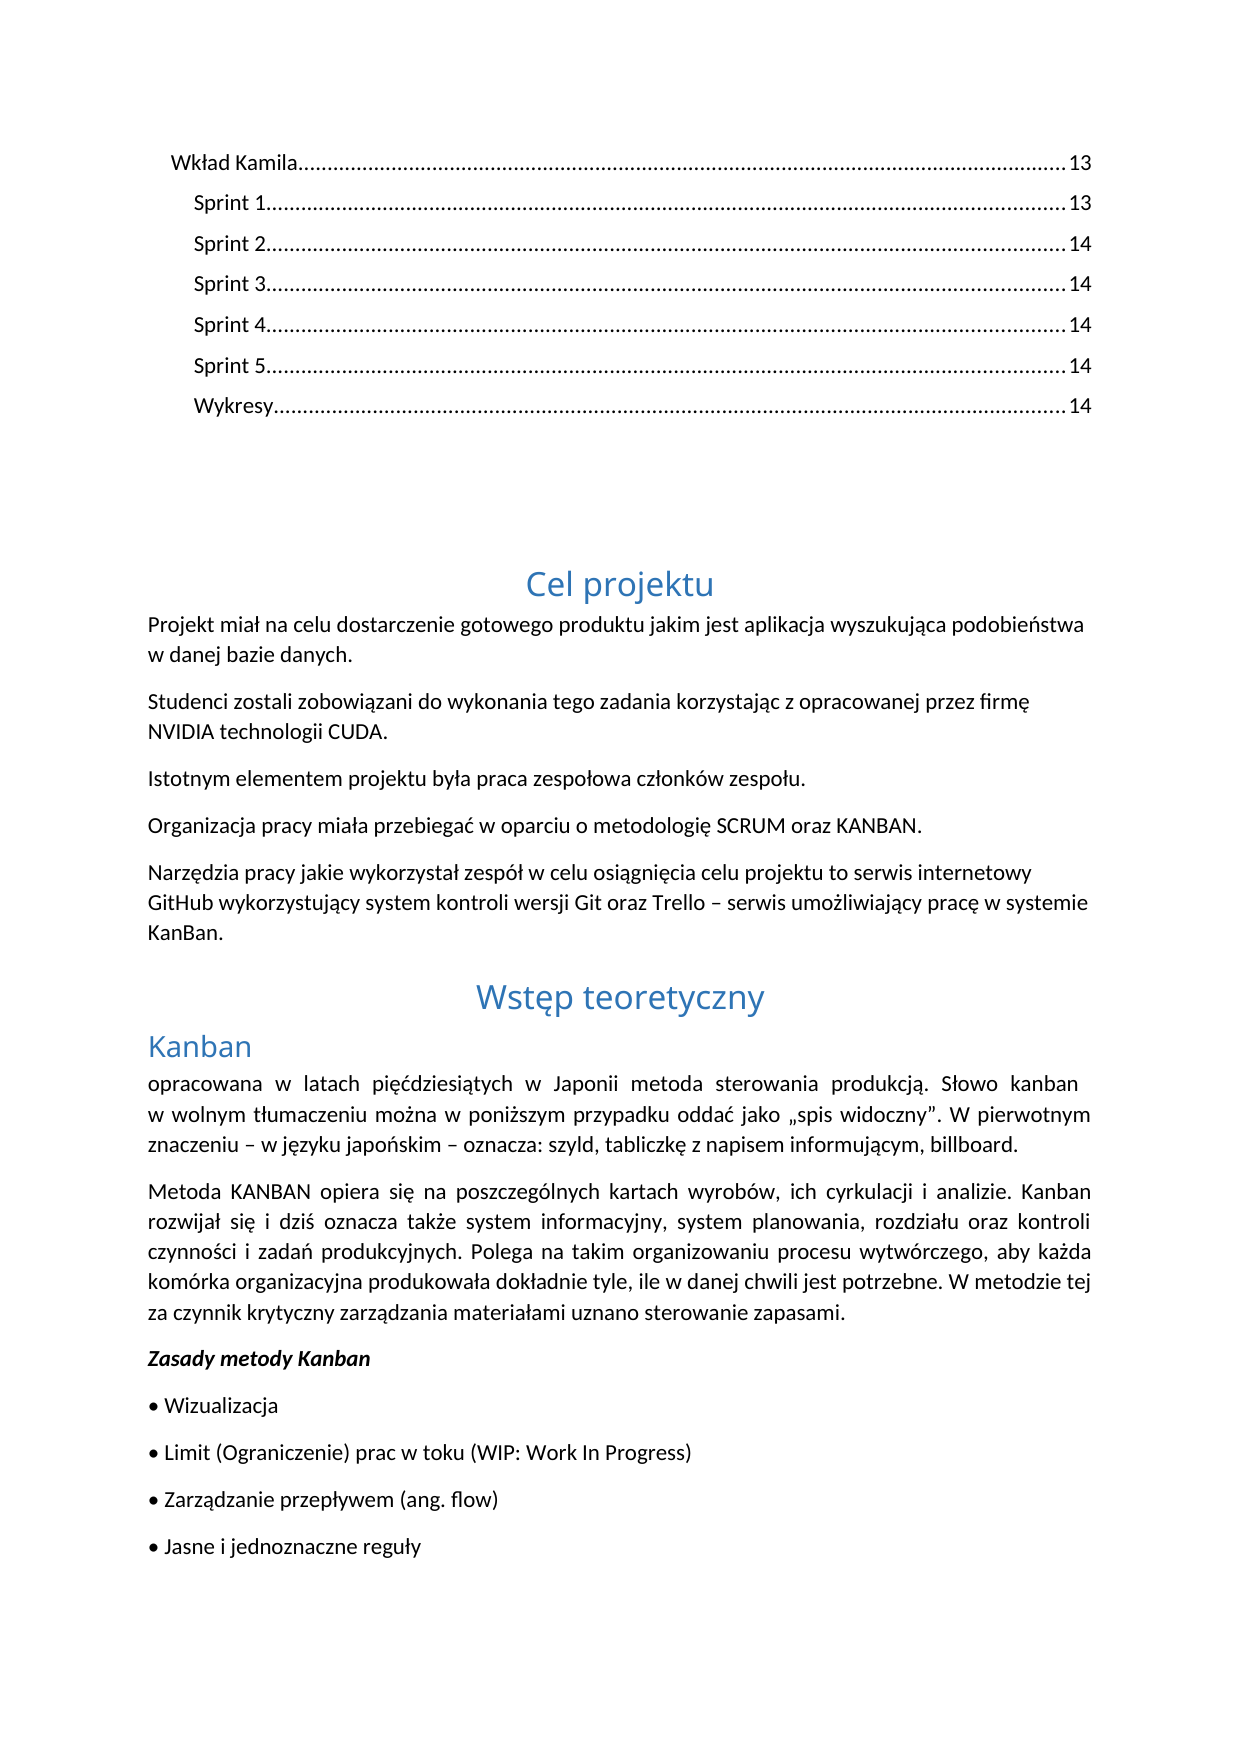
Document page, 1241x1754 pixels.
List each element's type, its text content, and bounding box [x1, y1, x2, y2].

text • Wizualizacja [148, 1391, 1093, 1419]
text • Jasne i jednoznaczne reguły [148, 1532, 1093, 1560]
subtitle Wstęp teoretyczny [148, 974, 1093, 1019]
text Metoda KANBAN opiera się na poszczególnych kartach wyrobów, ich cyrkulacji i analizie. Kanban rozwijał się i dziś oznacza także system informacyjny, system planowania, rozdziału oraz kontroli czynności i zadań produkcyjnych. Polega na takim organizowaniu procesu wytwórczego, aby każda komórka organizacyjna produkowała dokładnie tyle, ile w danej chwili jest potrzebne. W metodzie tej za czynnik krytyczny zarządzania materiałami uznano sterowanie zapasami. [148, 1177, 1093, 1326]
text Organizacja pracy miała przebiegać w oparciu o metodologię SCRUM oraz KANBAN. [148, 811, 1093, 839]
text Zasady metody Kanban [148, 1344, 1093, 1373]
text • Limit (Ograniczenie) prac w toku (WIP: Work In Progress) [148, 1438, 1093, 1466]
text • Zarządzanie przepływem (ang. flow) [148, 1485, 1093, 1513]
subtitle Cel projektu [148, 561, 1093, 607]
text Studenci zostali zobowiązani do wykonania tego zadania korzystając z opracowanej przez firmę NVIDIA technologii CUDA. [148, 687, 1093, 745]
text Narzędzia pracy jakie wykorzystał zespół w celu osiągnięcia celu projektu to serwis internetowy GitHub wykorzystujący system kontroli wersji Git oraz Trello – serwis umożliwiający pracę w systemie KanBan. [148, 858, 1093, 946]
text Projekt miał na celu dostarczenie gotowego produktu jakim jest aplikacja wyszukująca podobieństwa w danej bazie danych. [148, 610, 1093, 668]
text Istotnym elementem projektu była praca zespołowa członków zespołu. [148, 764, 1093, 792]
text opracowana w latach pięćdziesiątych w Japonii metoda sterowania produkcją. Słowo kanban w wolnym tłumaczeniu można w poniższym przypadku oddać jako „spis widoczny”. W pierwotnym znaczeniu – w języku japońskim – oznacza: szyld, tabliczkę z napisem informującym, billboard. [148, 1069, 1093, 1158]
subtitle Kanban [148, 1027, 1093, 1066]
